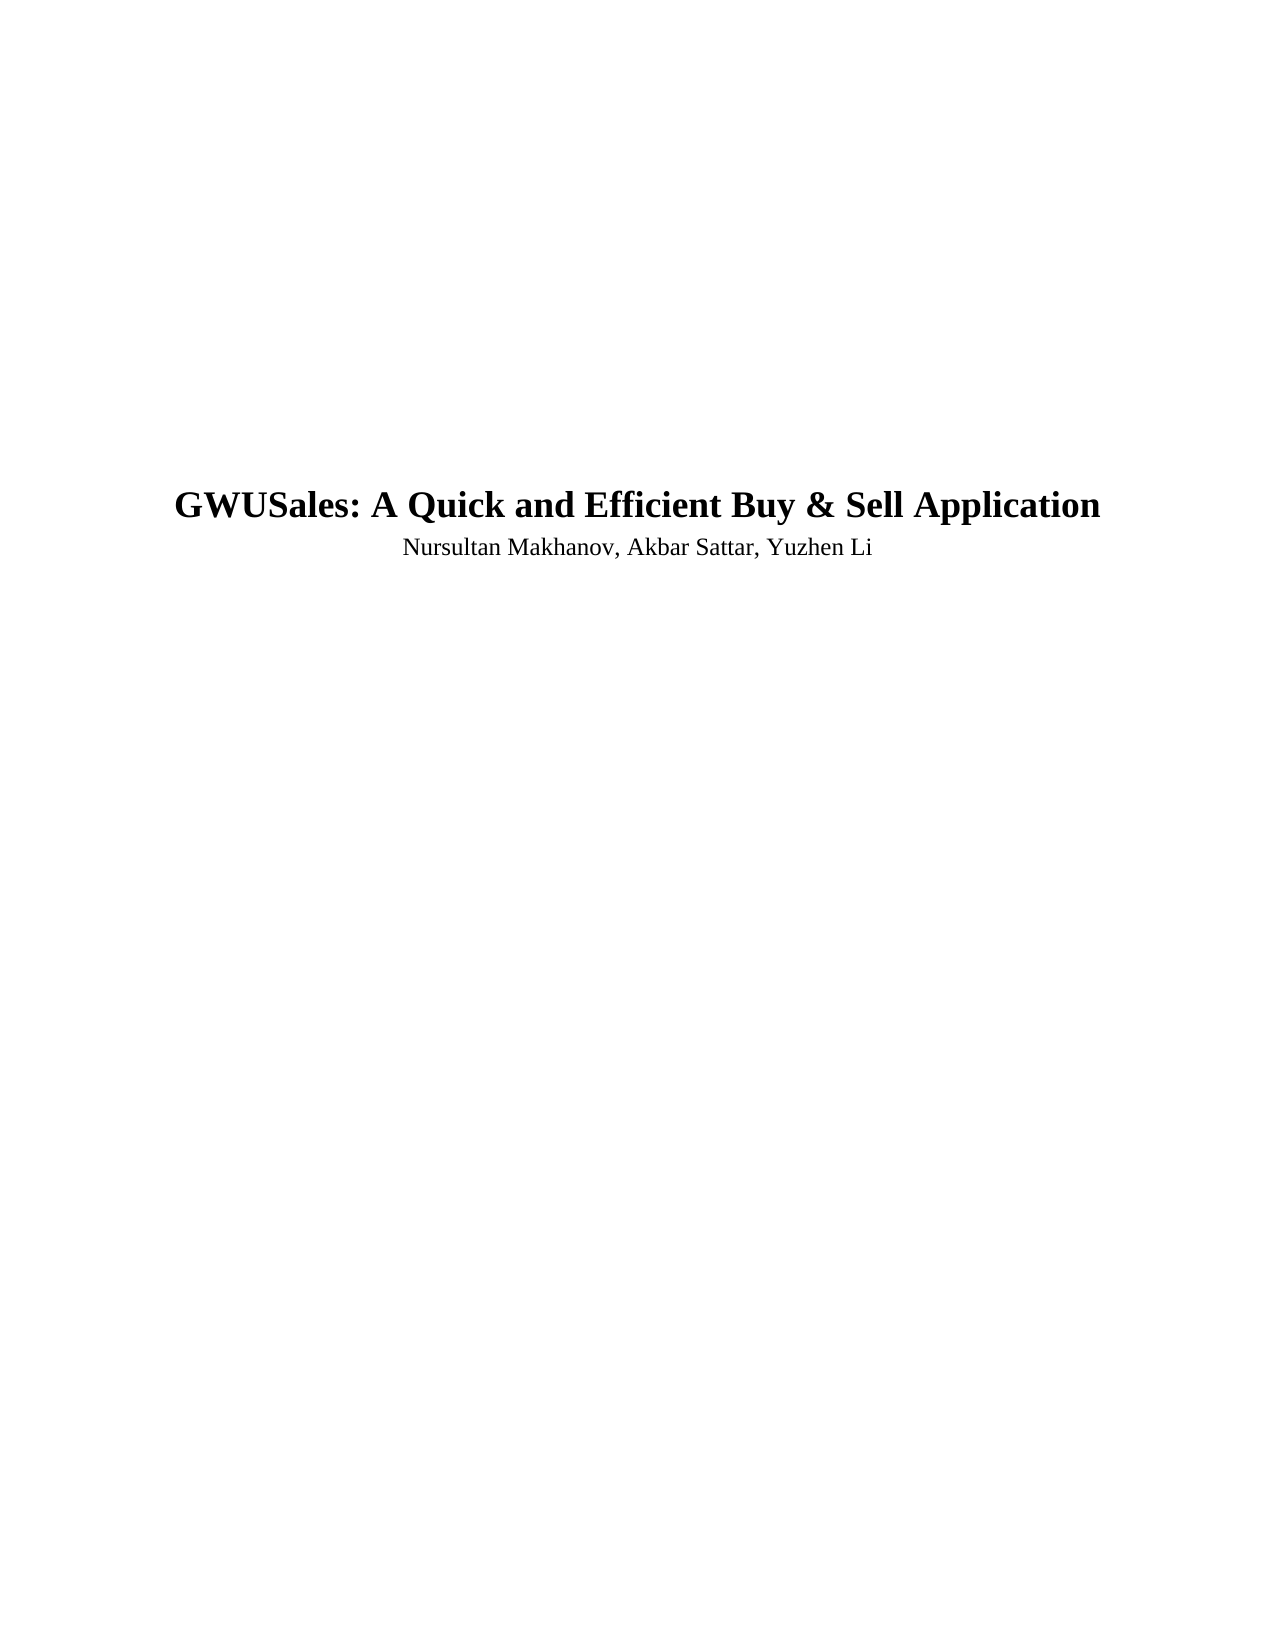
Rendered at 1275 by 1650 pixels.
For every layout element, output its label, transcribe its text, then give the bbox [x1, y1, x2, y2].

text Nursultan Makhanov, Akbar Sattar, Yuzhen Li [150, 532, 1125, 561]
text GWUSales: A Quick and Efficient Buy & Sell Application [150, 482, 1125, 525]
